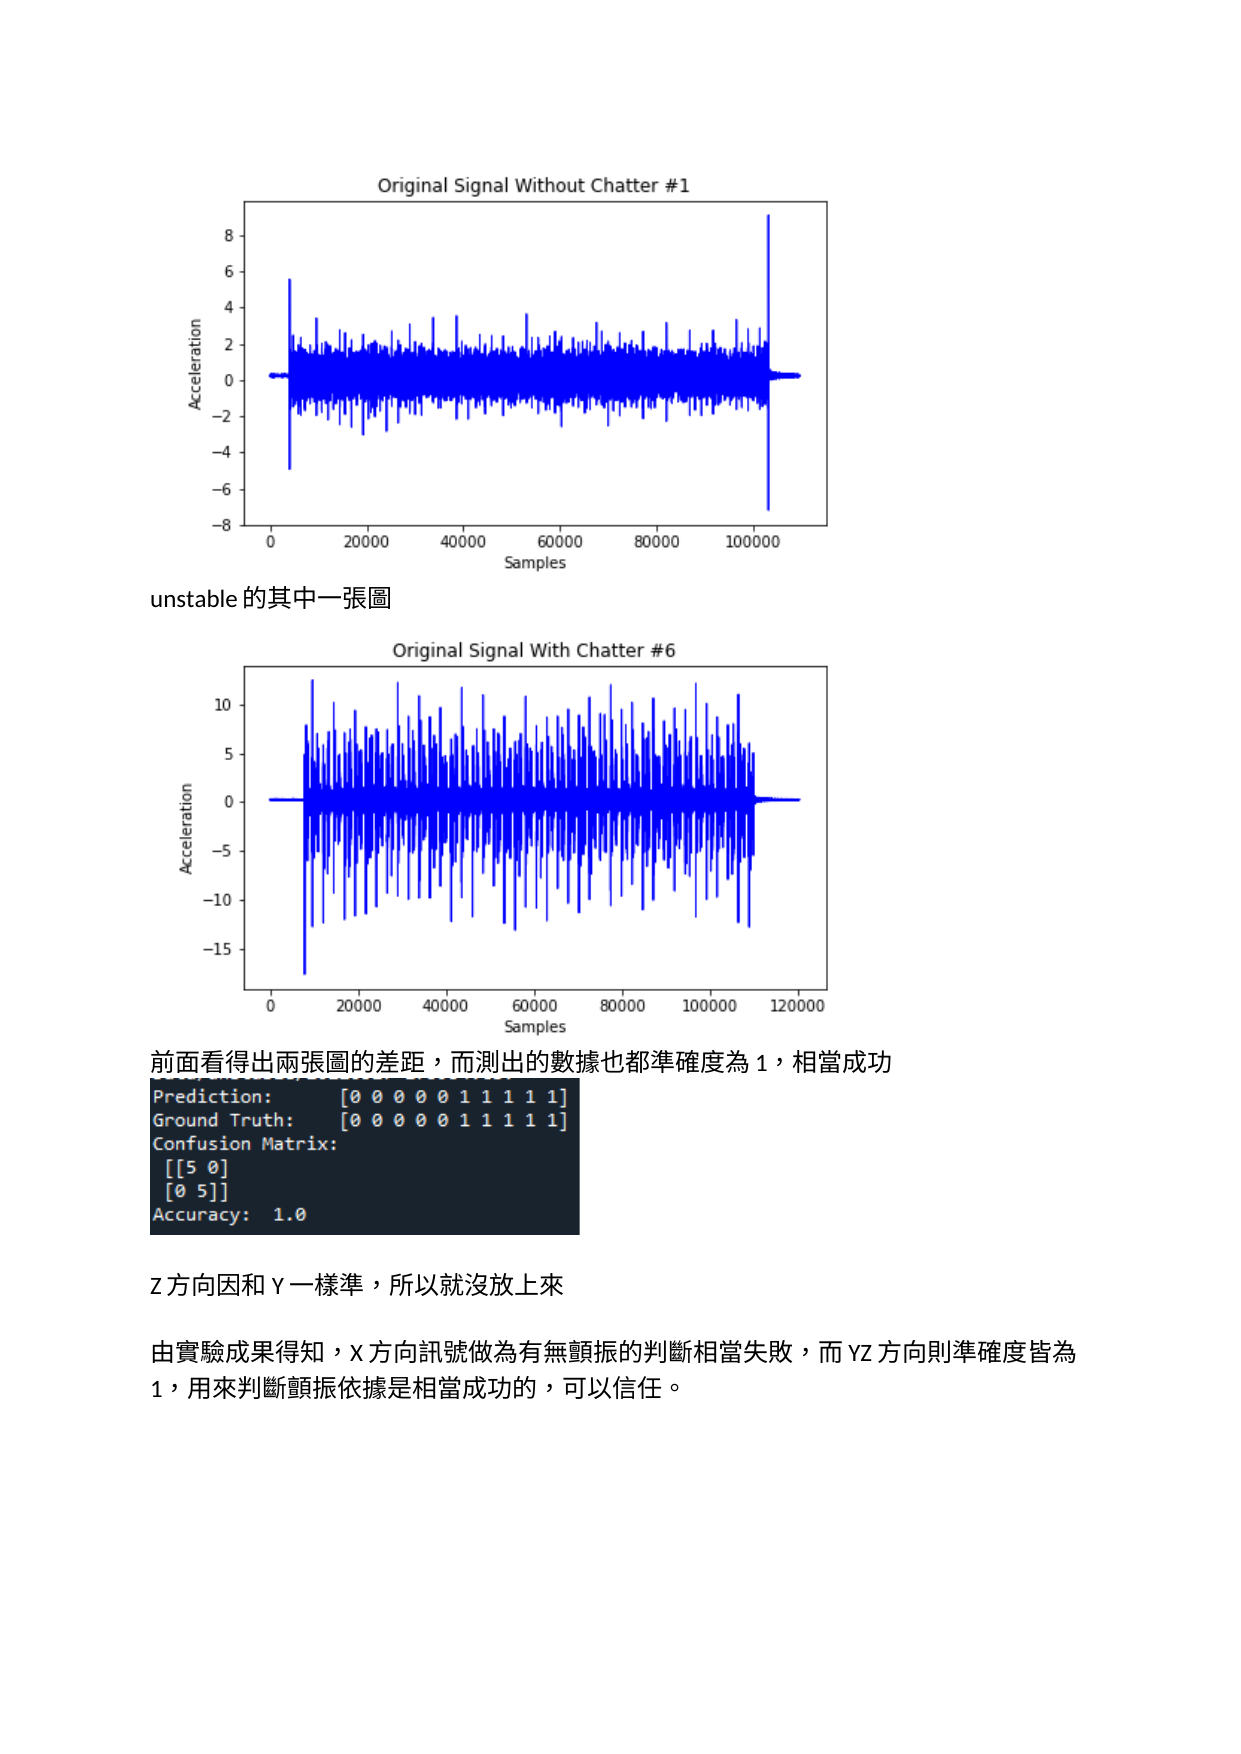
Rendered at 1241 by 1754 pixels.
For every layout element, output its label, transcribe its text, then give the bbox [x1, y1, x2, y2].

picture [150, 614, 901, 1043]
text Z方向因和Y一樣準，所以就沒放上來 [150, 1266, 1090, 1302]
text unstable的其中一張圖 [150, 578, 1090, 614]
picture [150, 150, 901, 579]
picture [150, 1078, 580, 1235]
text 前面看得出兩張圖的差距，而測出的數據也都準確度為1，相當成功 [150, 1042, 1090, 1079]
text 由實驗成果得知，X方向訊號做為有無顫振的判斷相當失敗，而YZ方向則準確度皆為1，用來判斷顫振依據是相當成功的，可以信任。 [150, 1332, 1090, 1405]
